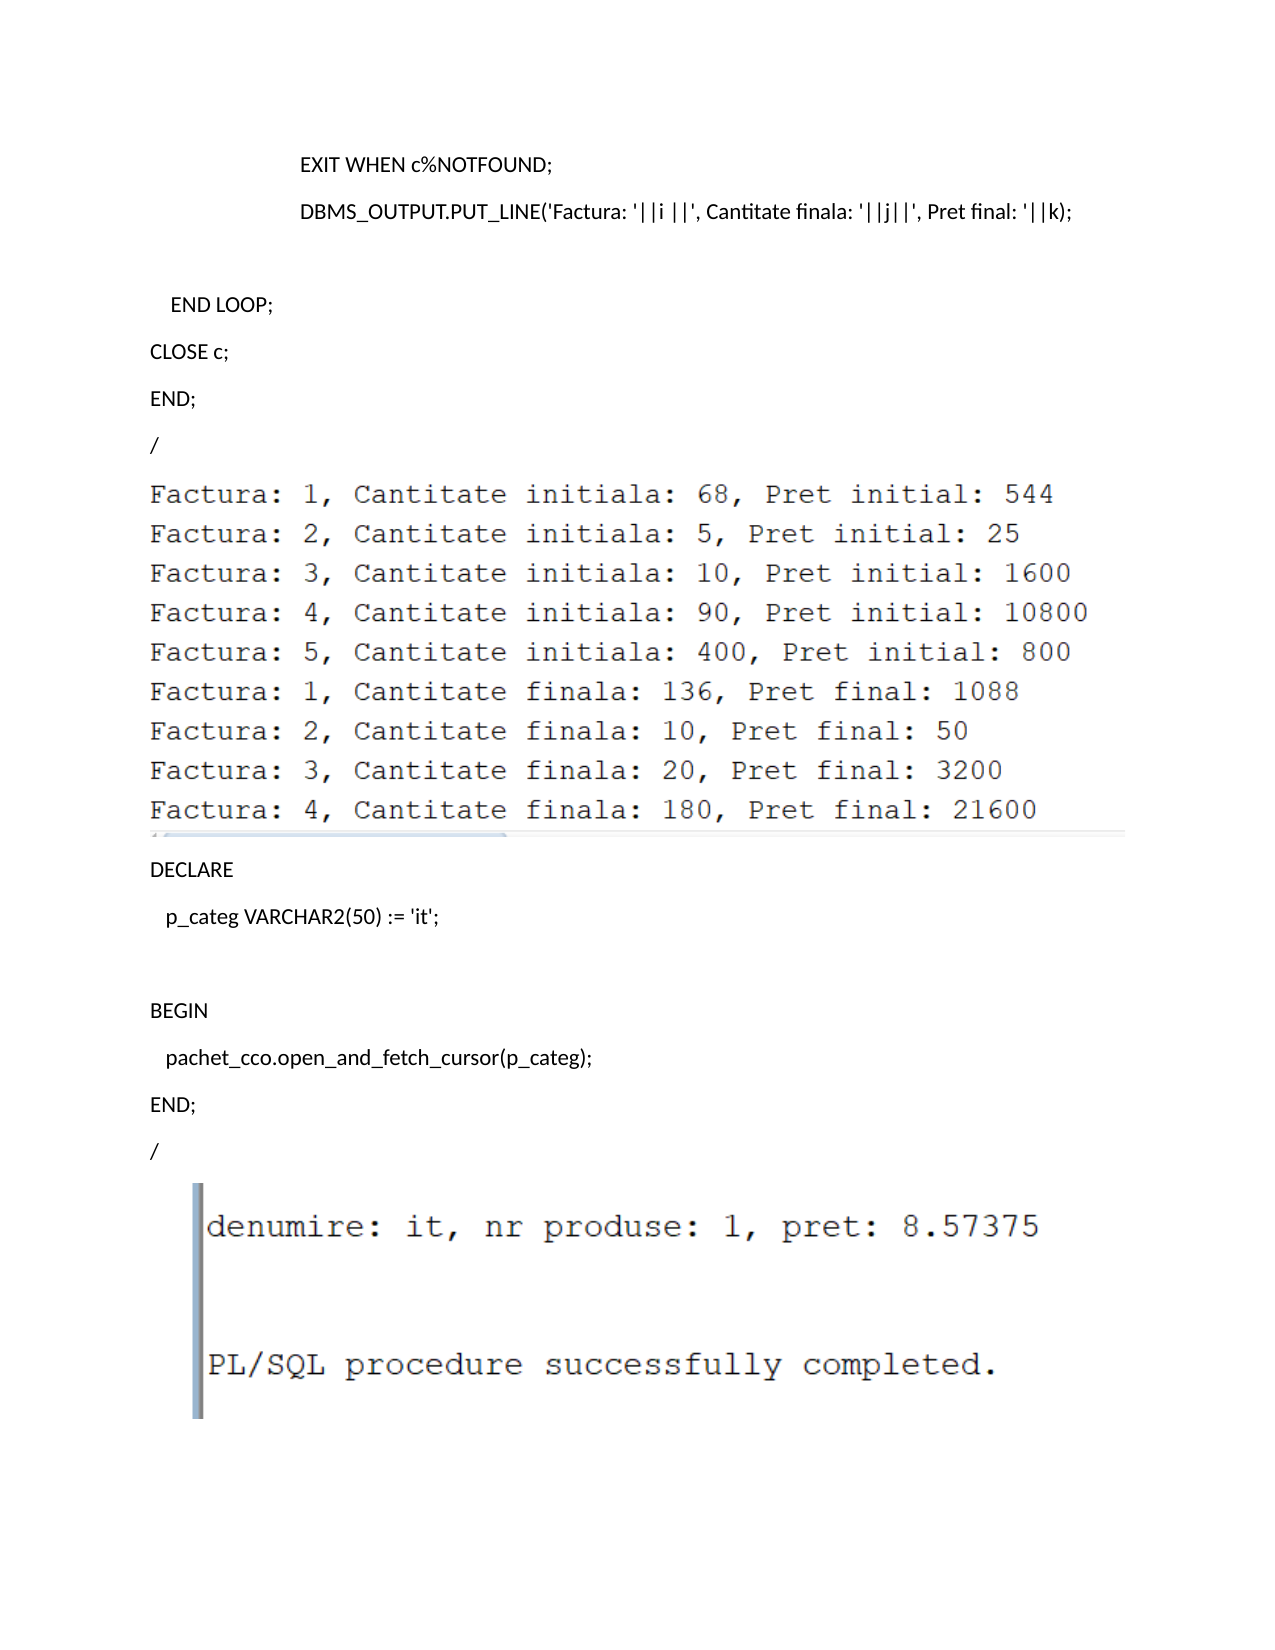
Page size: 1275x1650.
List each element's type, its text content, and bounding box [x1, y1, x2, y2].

text DBMS_OUTPUT.PUT_LINE('Factura: '||i ||', Cantitate finala: '||j||', Pret final: '||k); [150, 197, 1125, 225]
text CLOSE c; [150, 337, 1125, 366]
picture [150, 1183, 1125, 1419]
text / [150, 431, 1125, 459]
text END LOOP; [150, 291, 1125, 319]
picture [150, 478, 1125, 837]
text END; [150, 384, 1125, 412]
text END; [150, 1090, 1125, 1118]
text p_categ VARCHAR2(50) := 'it'; [150, 902, 1125, 931]
text pachet_cco.open_and_fetch_cursor(p_categ); [150, 1043, 1125, 1071]
text / [150, 1137, 1125, 1165]
text EXIT WHEN c%NOTFOUND; [150, 150, 1125, 178]
text DECLARE [150, 856, 1125, 884]
text BEGIN [150, 996, 1125, 1024]
